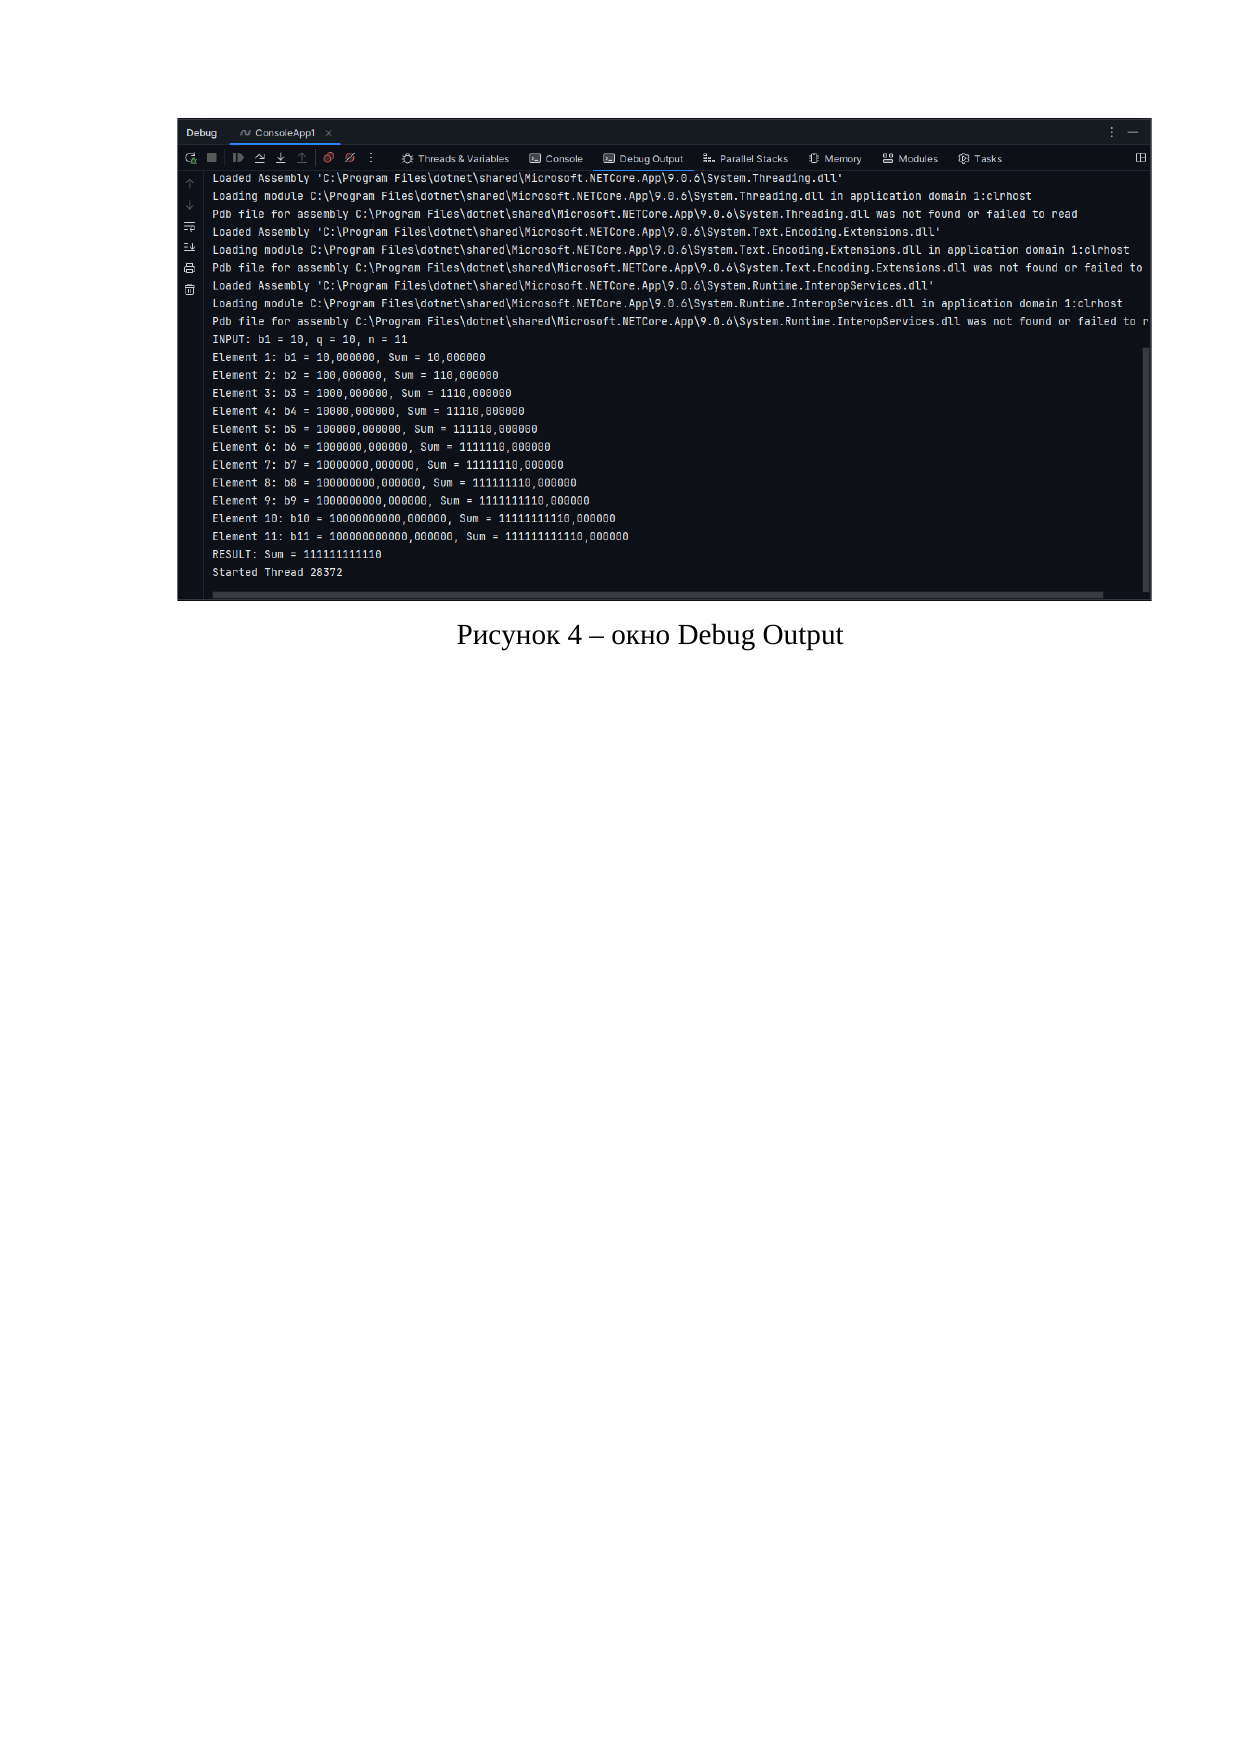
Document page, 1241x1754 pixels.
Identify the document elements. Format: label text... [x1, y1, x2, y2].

picture [177, 118, 1152, 601]
text Рисунок 4 – окно Debug Output [177, 617, 1123, 650]
